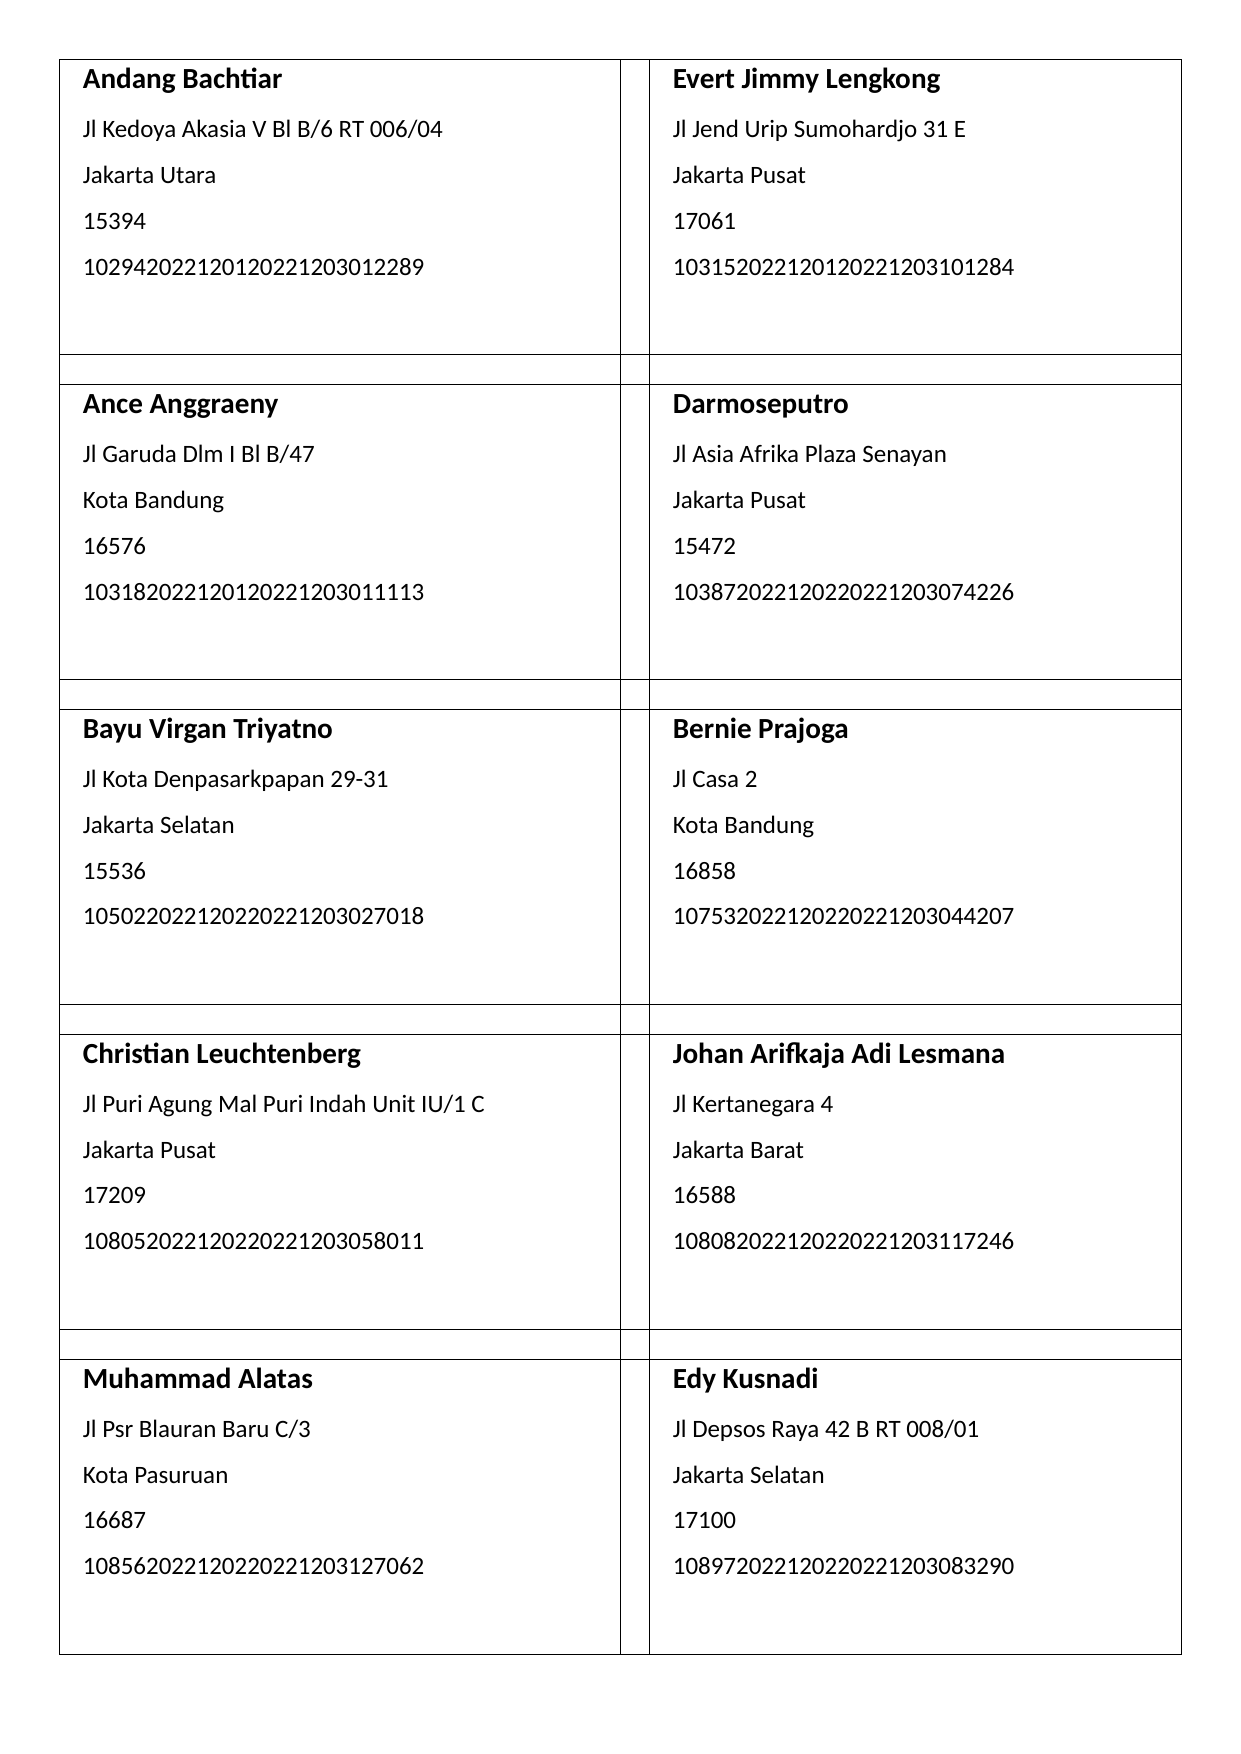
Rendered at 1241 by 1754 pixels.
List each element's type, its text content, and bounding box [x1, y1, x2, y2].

table_cell Darmoseputro Jl Asia Afrika Plaza Senayan Jakarta Pusat 15472 103872022120220221203074226 [650, 385, 1181, 679]
table_cell [60, 680, 620, 709]
table_header Evert Jimmy Lengkong Jl Jend Urip Sumohardjo 31 E Jakarta Pusat 17061 103152022120120221203101284 [650, 60, 1181, 354]
table_cell [60, 355, 620, 384]
table_header [621, 60, 649, 354]
table_cell Bayu Virgan Triyatno Jl Kota Denpasarkpapan 29-31 Jakarta Selatan 15536 105022022120220221203027018 [60, 710, 620, 1004]
table_cell [60, 1005, 620, 1034]
table_cell [650, 1005, 1181, 1034]
table_cell Johan Arifkaja Adi Lesmana Jl Kertanegara 4 Jakarta Barat 16588 108082022120220221203117246 [650, 1035, 1181, 1329]
table_cell [60, 1330, 620, 1359]
table_cell [621, 680, 649, 709]
table_header Andang Bachtiar Jl Kedoya Akasia V Bl B/6 RT 006/04 Jakarta Utara 15394 102942022120120221203012289 [60, 60, 620, 354]
table_cell [650, 355, 1181, 384]
table_cell [650, 1330, 1181, 1359]
table_cell [621, 1035, 649, 1329]
table_cell Ance Anggraeny Jl Garuda Dlm I Bl B/47 Kota Bandung 16576 103182022120120221203011113 [60, 385, 620, 679]
table_cell [650, 680, 1181, 709]
table_cell [621, 385, 649, 679]
table_cell [621, 355, 649, 384]
table_cell Edy Kusnadi Jl Depsos Raya 42 B RT 008/01 Jakarta Selatan 17100 108972022120220221203083290 [650, 1360, 1181, 1654]
table_cell [621, 1330, 649, 1359]
table_cell [621, 710, 649, 1004]
table_cell Bernie Prajoga Jl Casa 2 Kota Bandung 16858 107532022120220221203044207 [650, 710, 1181, 1004]
table_cell Christian Leuchtenberg Jl Puri Agung Mal Puri Indah Unit IU/1 C Jakarta Pusat 17209 108052022120220221203058011 [60, 1035, 620, 1329]
table_cell [621, 1005, 649, 1034]
table_cell Muhammad Alatas Jl Psr Blauran Baru C/3 Kota Pasuruan 16687 108562022120220221203127062 [60, 1360, 620, 1654]
table_cell [621, 1360, 649, 1654]
